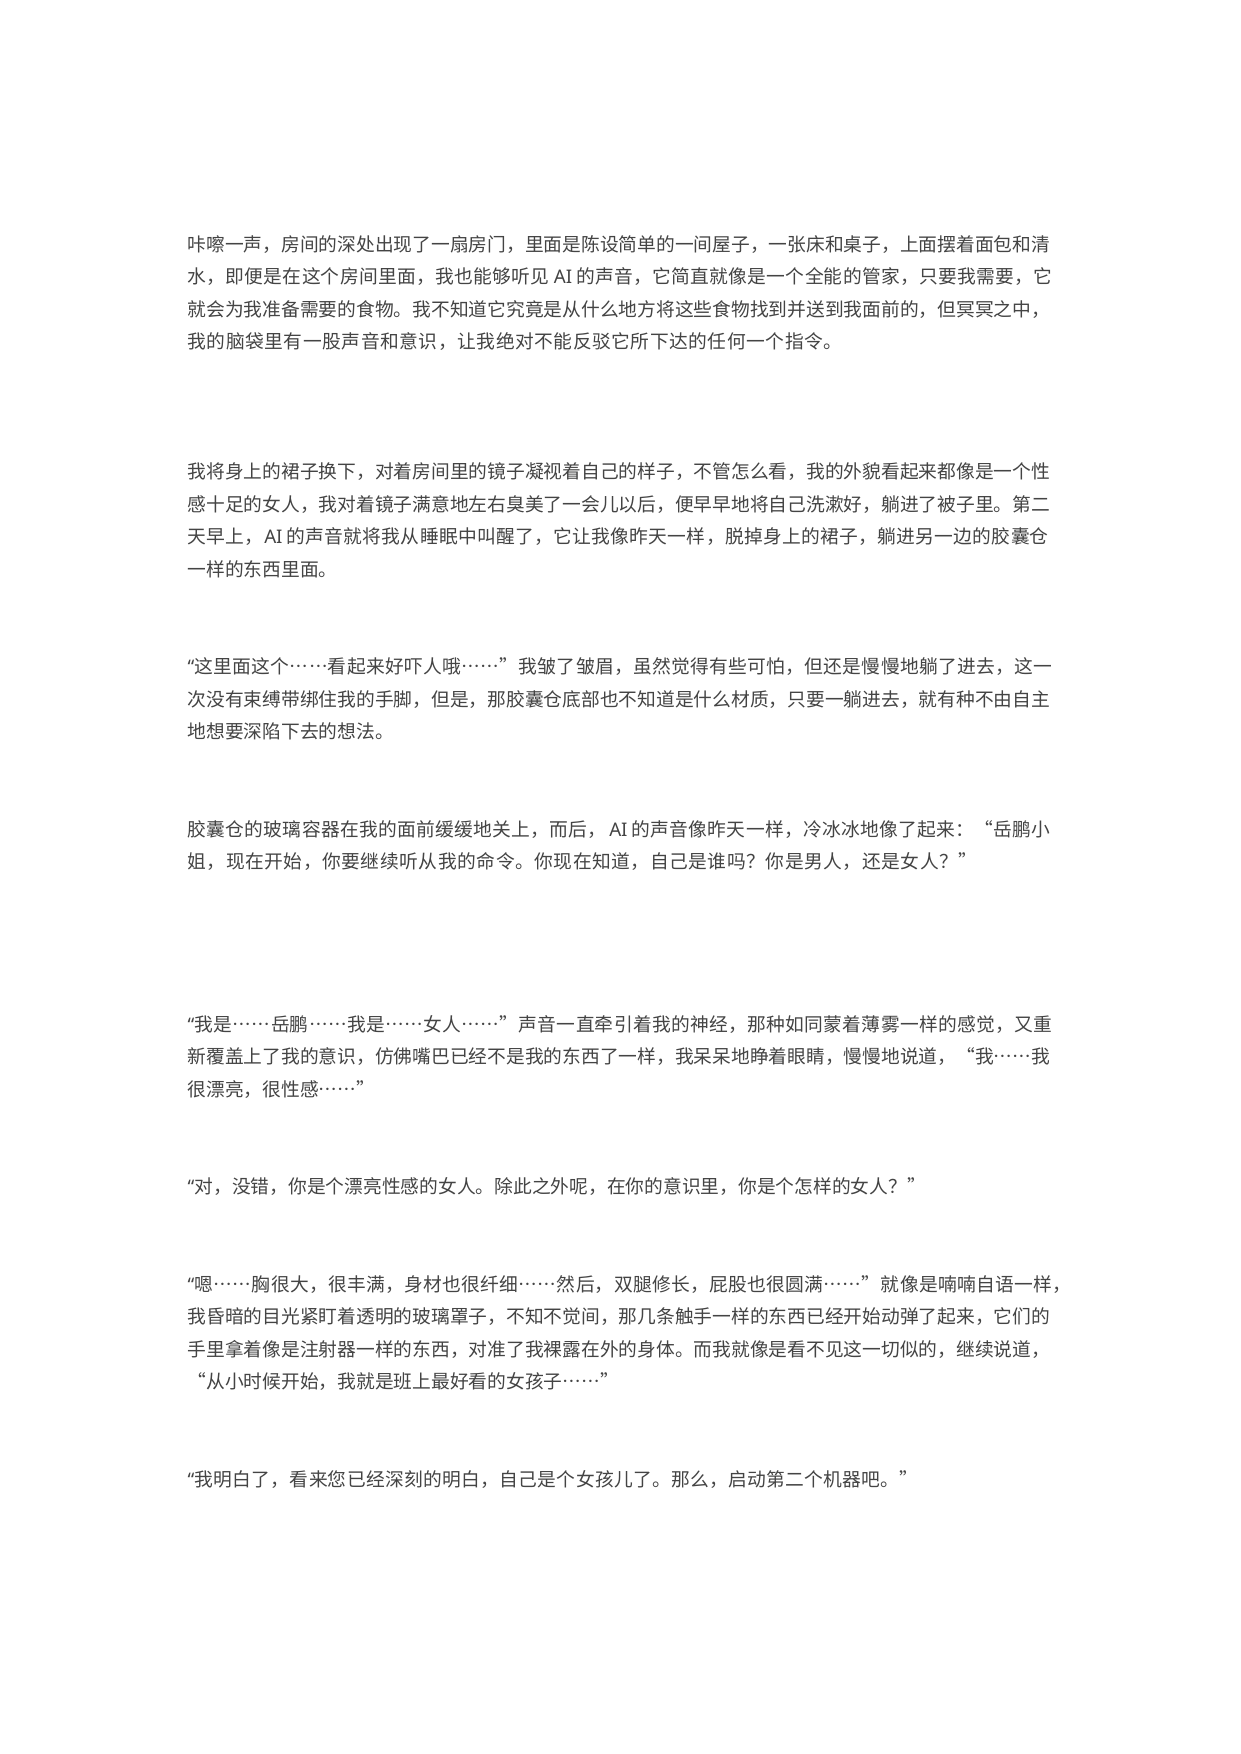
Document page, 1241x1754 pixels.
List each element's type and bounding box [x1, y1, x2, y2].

text [187, 162, 1053, 1592]
